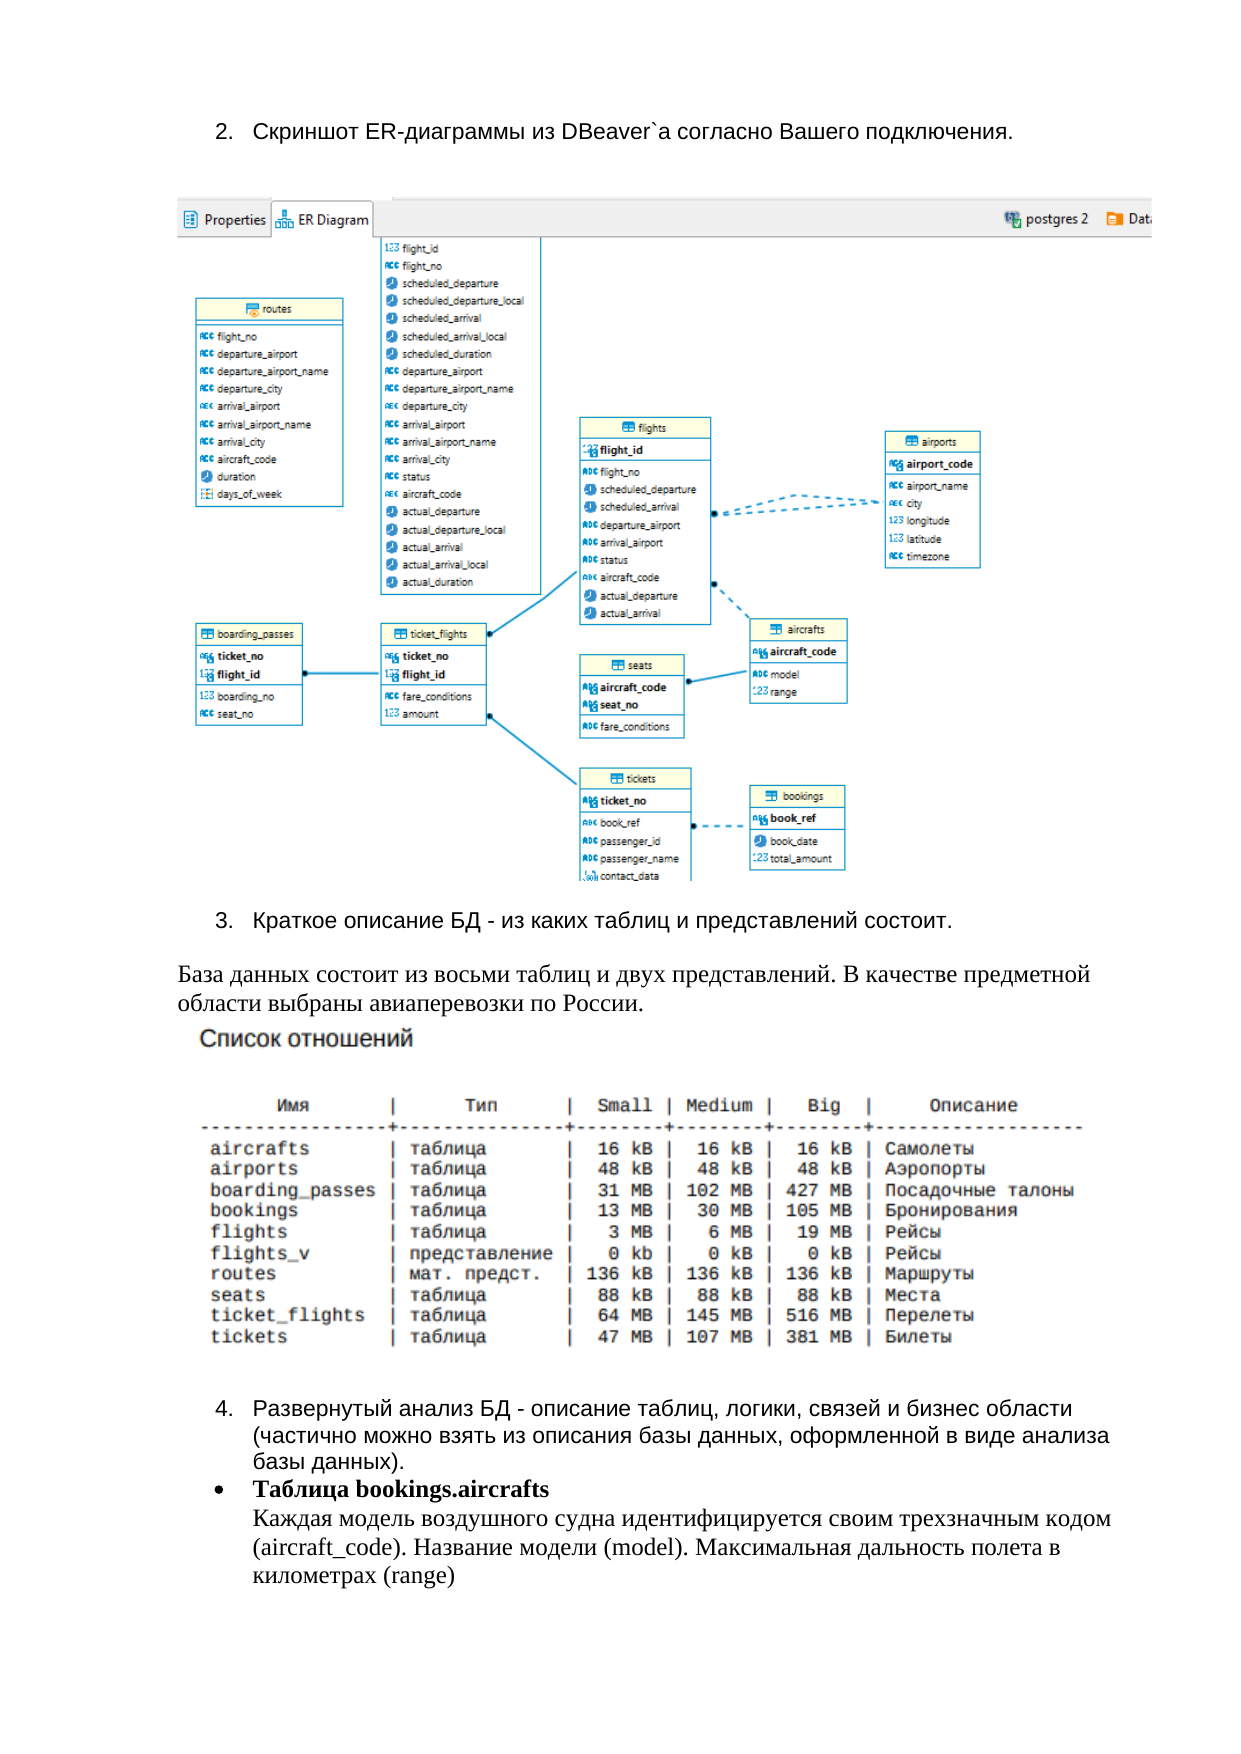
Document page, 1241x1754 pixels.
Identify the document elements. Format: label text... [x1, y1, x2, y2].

picture [177, 1017, 1152, 1369]
list Скриншот ER-диаграммы из DBeaver`a согласно Вашего подключения. [215, 118, 1152, 144]
list Таблица bookings.aircrafts [215, 1474, 1152, 1503]
picture [177, 197, 1152, 881]
list Развернутый анализ БД - описание таблиц, логики, связей и бизнес области (частично можно взять из описания базы данных, оформленной в виде анализа базы данных). [215, 1395, 1152, 1474]
text Каждая модель воздушного судна идентифицируется своим трехзначным кодом (aircraft_code). Название модели (model). Максимальная дальность полета в километрах (range) [252, 1503, 1152, 1589]
text База данных состоит из восьми таблиц и двух представлений. В качестве предметной области выбраны авиаперевозки по России. [177, 959, 1152, 1017]
list Краткое описание БД - из каких таблиц и представлений состоит. [215, 907, 1152, 933]
